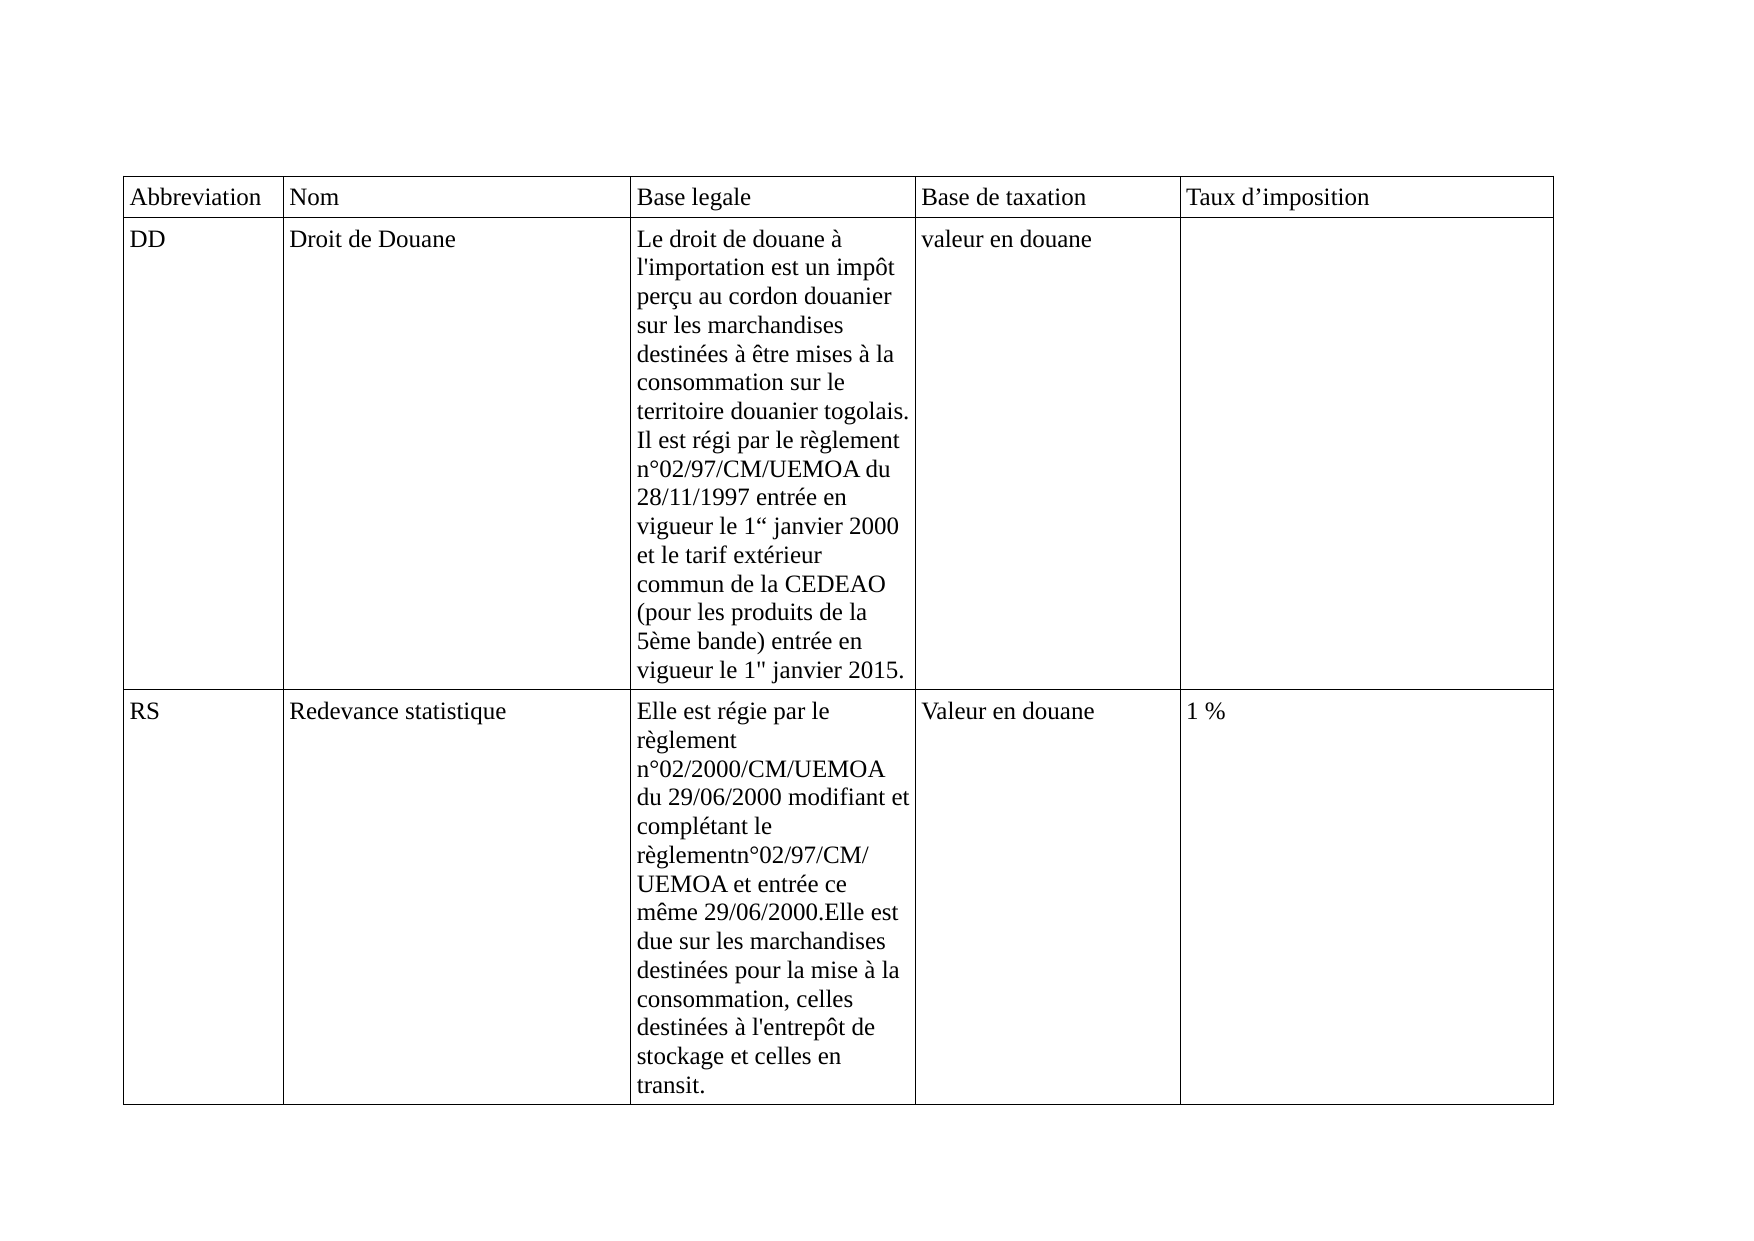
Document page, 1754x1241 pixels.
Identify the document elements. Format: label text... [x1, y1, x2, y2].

table_header Abbreviation [124, 177, 283, 217]
table_cell DD [124, 218, 283, 689]
table_header Base de taxation [916, 177, 1180, 217]
table_cell Valeur en douane [916, 690, 1180, 1104]
table_cell Droit de Douane [284, 218, 630, 689]
table_header Base legale [631, 177, 915, 217]
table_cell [631, 690, 915, 1104]
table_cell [284, 690, 630, 1104]
table_cell 1 % [1181, 690, 1553, 1104]
table_cell RS [124, 690, 283, 1104]
table_cell valeur en douane [916, 218, 1180, 689]
table_cell Le droit de douane à l'importation est un impôt perçu au cordon douanier sur les marchandises destinées à être mises à la consommation sur le territoire douanier togolais. Il est régi par le règlement n°02/97/CM/UEMOA du 28/11/1997 entrée en vigueur le 1“ janvier 2000 et le tarif extérieur commun de la CEDEAO (pour les produits de la 5ème bande) entrée en vigueur le 1" janvier 2015. [631, 218, 915, 689]
table_header Taux d’imposition [1181, 177, 1553, 217]
table_header Nom [284, 177, 630, 217]
table_cell [1181, 218, 1553, 689]
